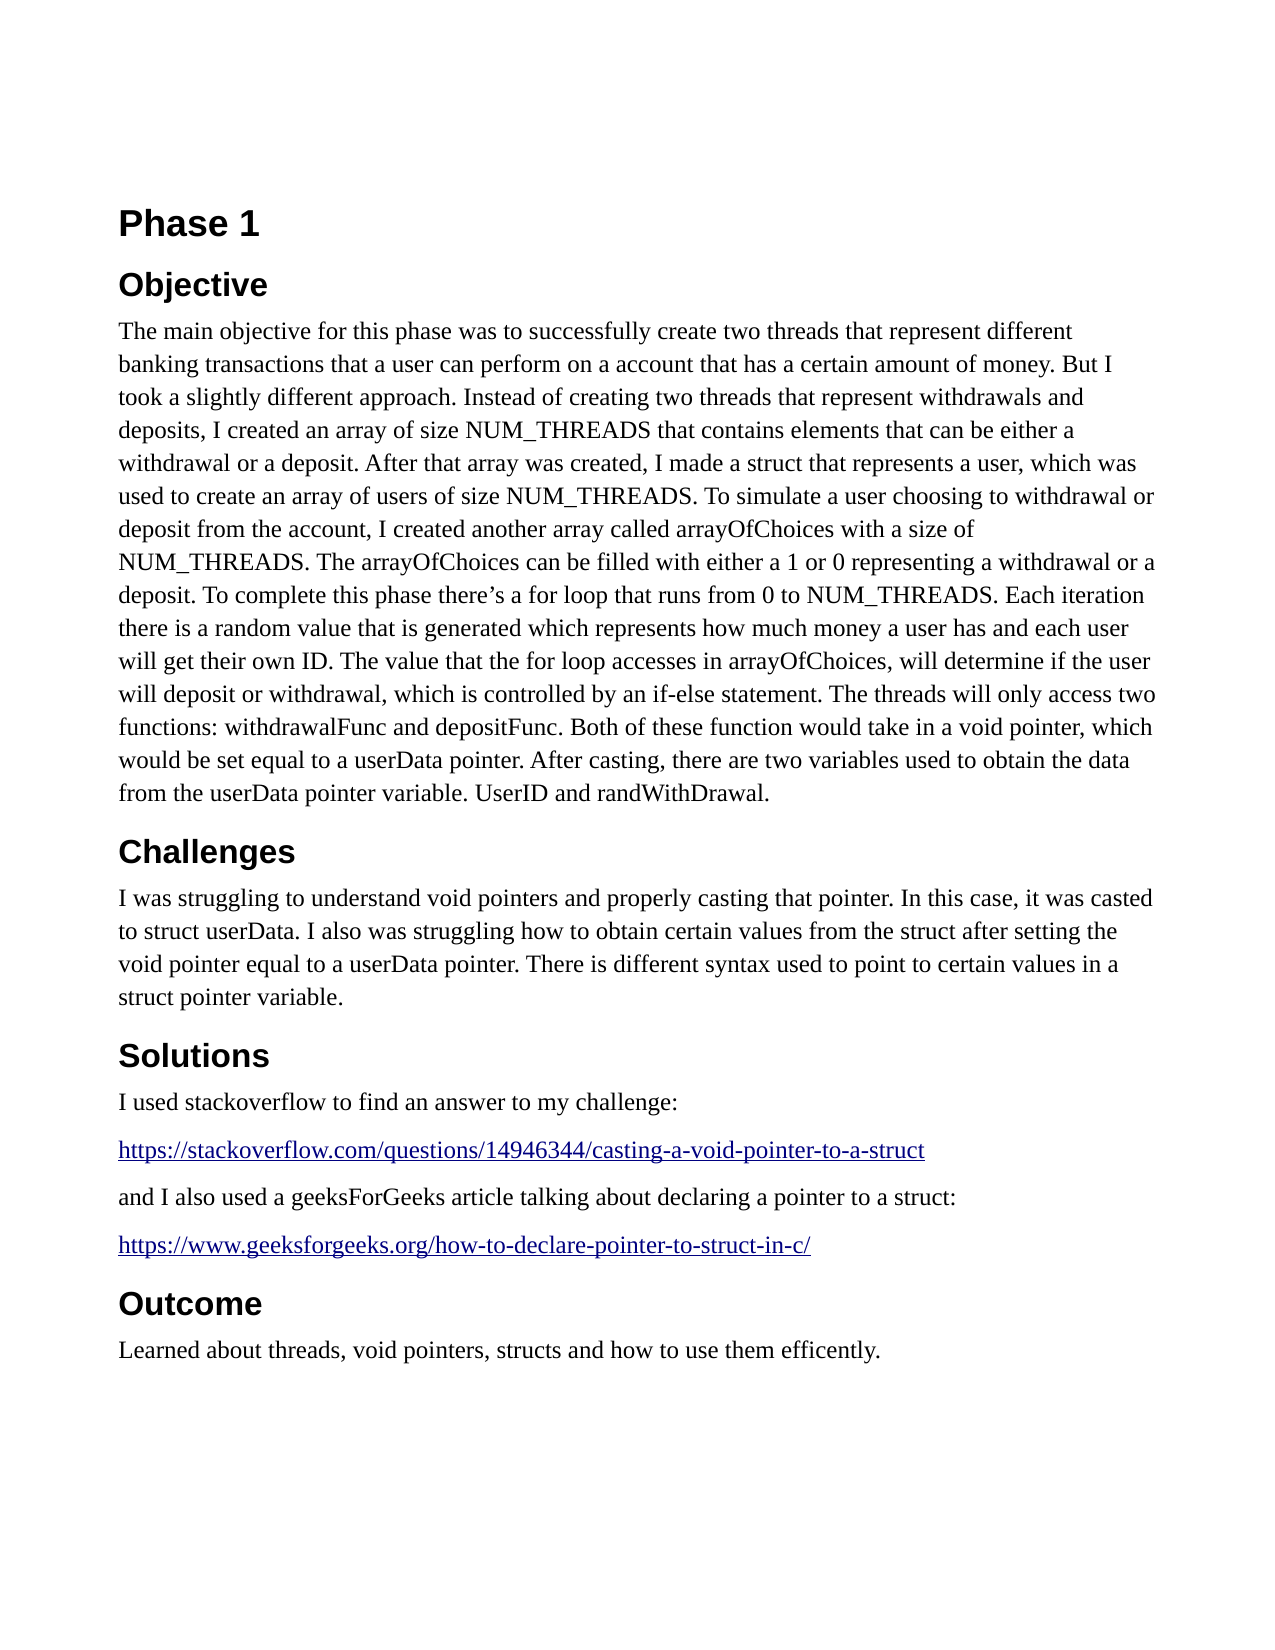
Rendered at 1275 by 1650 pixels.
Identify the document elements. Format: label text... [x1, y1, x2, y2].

subtitle Solutions [118, 1036, 1157, 1075]
subtitle Objective [118, 265, 1157, 304]
text The main objective for this phase was to successfully create two threads that represent different banking transactions that a user can perform on a account that has a certain amount of money. But I took a slightly different approach. Instead of creating two threads that represent withdrawals and deposits, I created an array of size NUM_THREADS that contains elements that can be either a withdrawal or a deposit. After that array was created, I made a struct that represents a user, which was used to create an array of users of size NUM_THREADS. To simulate a user choosing to withdrawal or deposit from the account, I created another array called arrayOfChoices with a size of NUM_THREADS. The arrayOfChoices can be filled with either a 1 or 0 representing a withdrawal or a deposit. To complete this phase there’s a for loop that runs from 0 to NUM_THREADS. Each iteration there is a random value that is generated which represents how much money a user has and each user will get their own ID. The value that the for loop accesses in arrayOfChoices, will determine if the user will deposit or withdrawal, which is controlled by an if-else statement. The threads will only access two functions: withdrawalFunc and depositFunc. Both of these function would take in a void pointer, which would be set equal to a userData pointer. After casting, there are two variables used to obtain the data from the userData pointer variable. UserID and randWithDrawal. [118, 316, 1157, 807]
text https://stackoverflow.com/questions/14946344/casting-a-void-pointer-to-a-struct [118, 1135, 1157, 1163]
text and I also used a geeksForGeeks article talking about declaring a pointer to a struct: [118, 1182, 1157, 1211]
subtitle Challenges [118, 832, 1157, 871]
text Learned about threads, void pointers, structs and how to use them efficently. [118, 1335, 1157, 1363]
text https://www.geeksforgeeks.org/how-to-declare-pointer-to-struct-in-c/ [118, 1230, 1157, 1259]
text I was struggling to understand void pointers and properly casting that pointer. In this case, it was casted to struct userData. I also was struggling how to obtain certain values from the struct after setting the void pointer equal to a userData pointer. There is different syntax used to point to certain values in a struct pointer variable. [118, 883, 1157, 1011]
subtitle Outcome [118, 1284, 1157, 1322]
subtitle Phase 1 [118, 201, 1157, 244]
text I used stackoverflow to find an answer to my challenge: [118, 1087, 1157, 1116]
